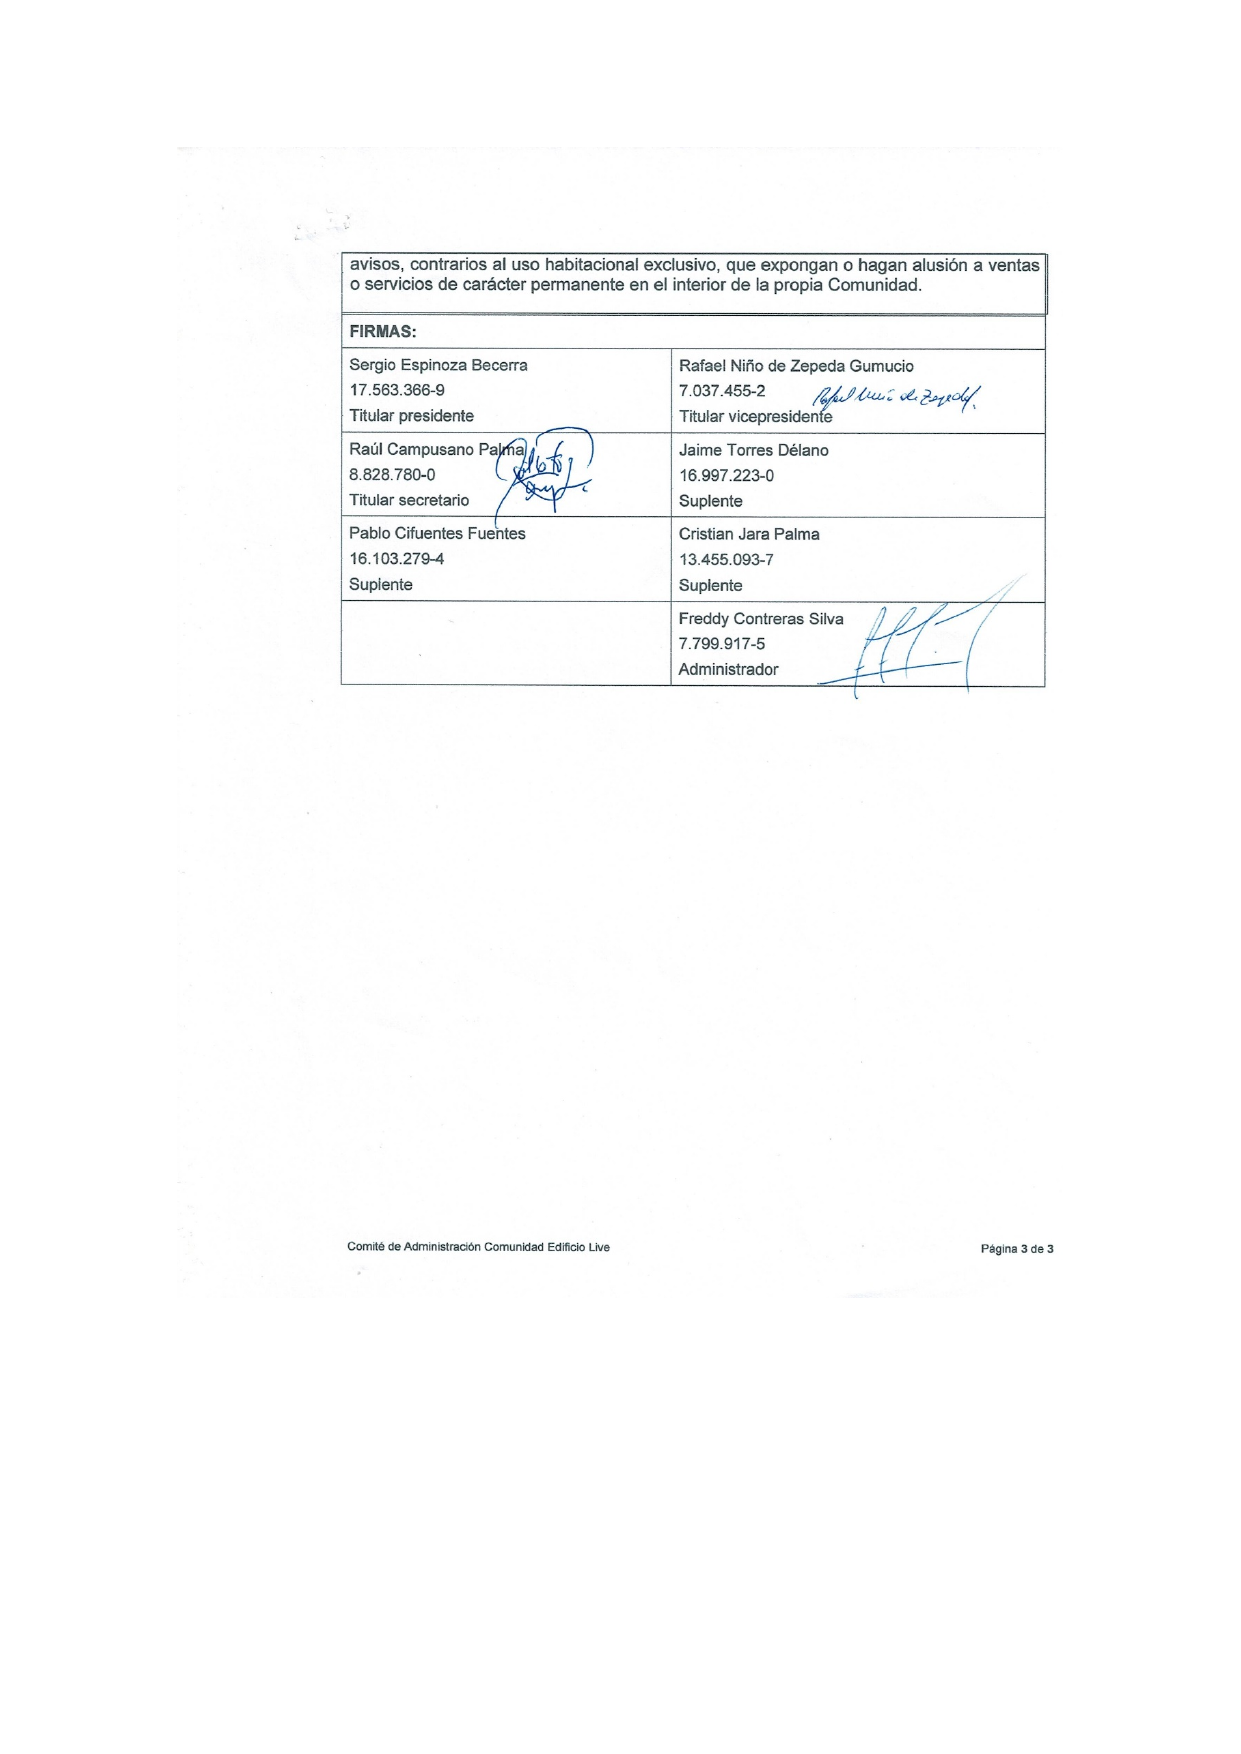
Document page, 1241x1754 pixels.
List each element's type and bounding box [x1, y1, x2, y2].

picture [177, 147, 1063, 1298]
